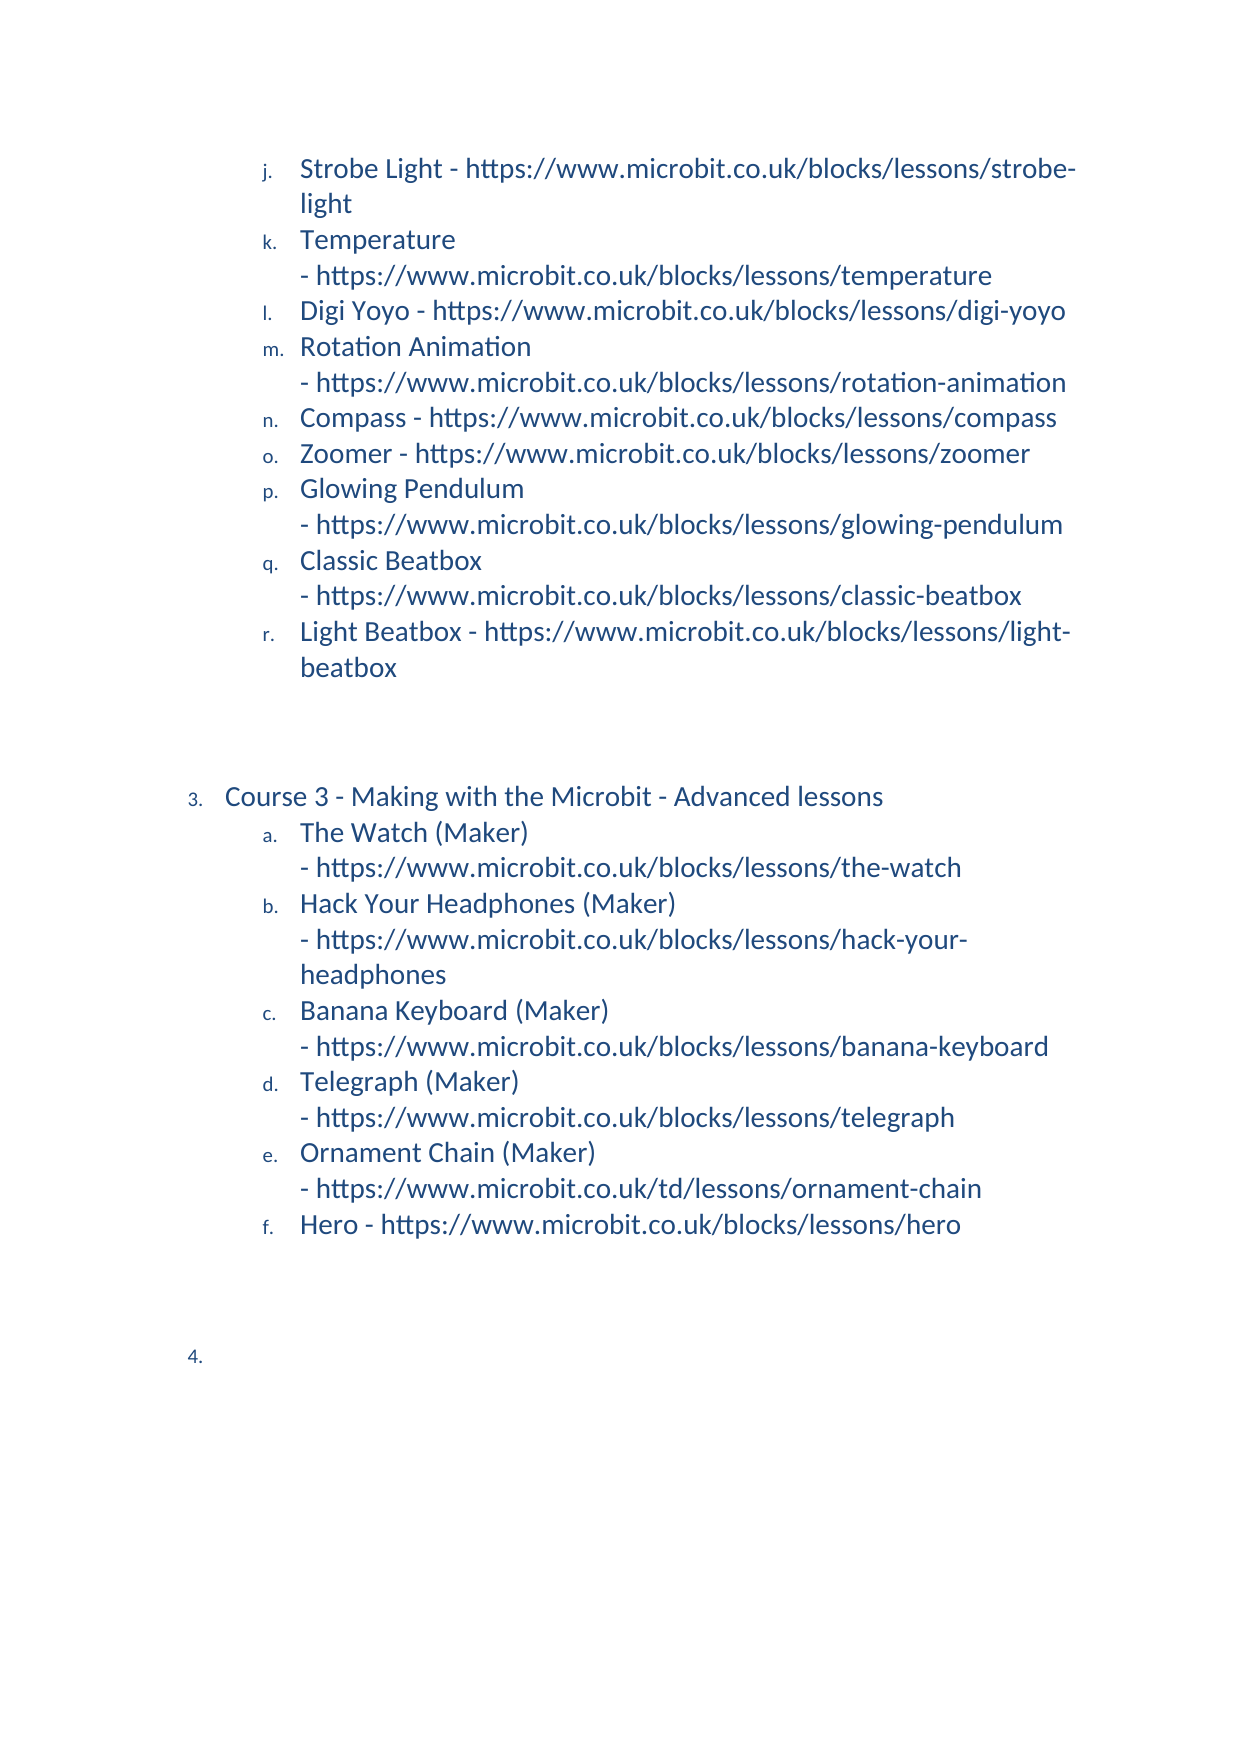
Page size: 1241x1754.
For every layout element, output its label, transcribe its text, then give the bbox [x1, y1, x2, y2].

list Telegraph (Maker) - https://www.microbit.co.uk/blocks/lessons/telegraph [262, 1063, 1090, 1134]
list Strobe Light - https://www.microbit.co.uk/blocks/lessons/strobe-light [262, 150, 1090, 221]
list Ornament Chain (Maker) - https://www.microbit.co.uk/td/lessons/ornament-chain [262, 1134, 1090, 1206]
list Rotation Animation - https://www.microbit.co.uk/blocks/lessons/rotation-animation [262, 328, 1090, 399]
list Compass - https://www.microbit.co.uk/blocks/lessons/compass [262, 399, 1090, 435]
list Light Beatbox - https://www.microbit.co.uk/blocks/lessons/light-beatbox [262, 613, 1090, 684]
list Zoomer - https://www.microbit.co.uk/blocks/lessons/zoomer [262, 435, 1090, 471]
list Glowing Pendulum - https://www.microbit.co.uk/blocks/lessons/glowing-pendulum [262, 471, 1090, 542]
list Hero - https://www.microbit.co.uk/blocks/lessons/hero [262, 1206, 1090, 1241]
list Temperature - https://www.microbit.co.uk/blocks/lessons/temperature [262, 221, 1090, 292]
list The Watch (Maker) - https://www.microbit.co.uk/blocks/lessons/the-watch [262, 814, 1090, 885]
list Hack Your Headphones (Maker) - https://www.microbit.co.uk/blocks/lessons/hack-your-headphones [262, 885, 1090, 992]
list Digi Yoyo - https://www.microbit.co.uk/blocks/lessons/digi-yoyo [262, 292, 1090, 328]
list Classic Beatbox - https://www.microbit.co.uk/blocks/lessons/classic-beatbox [262, 542, 1090, 613]
list Banana Keyboard (Maker) - https://www.microbit.co.uk/blocks/lessons/banana-keyboard [262, 992, 1090, 1063]
list Course 3 - Making with the Microbit - Advanced lessons [187, 778, 1090, 814]
